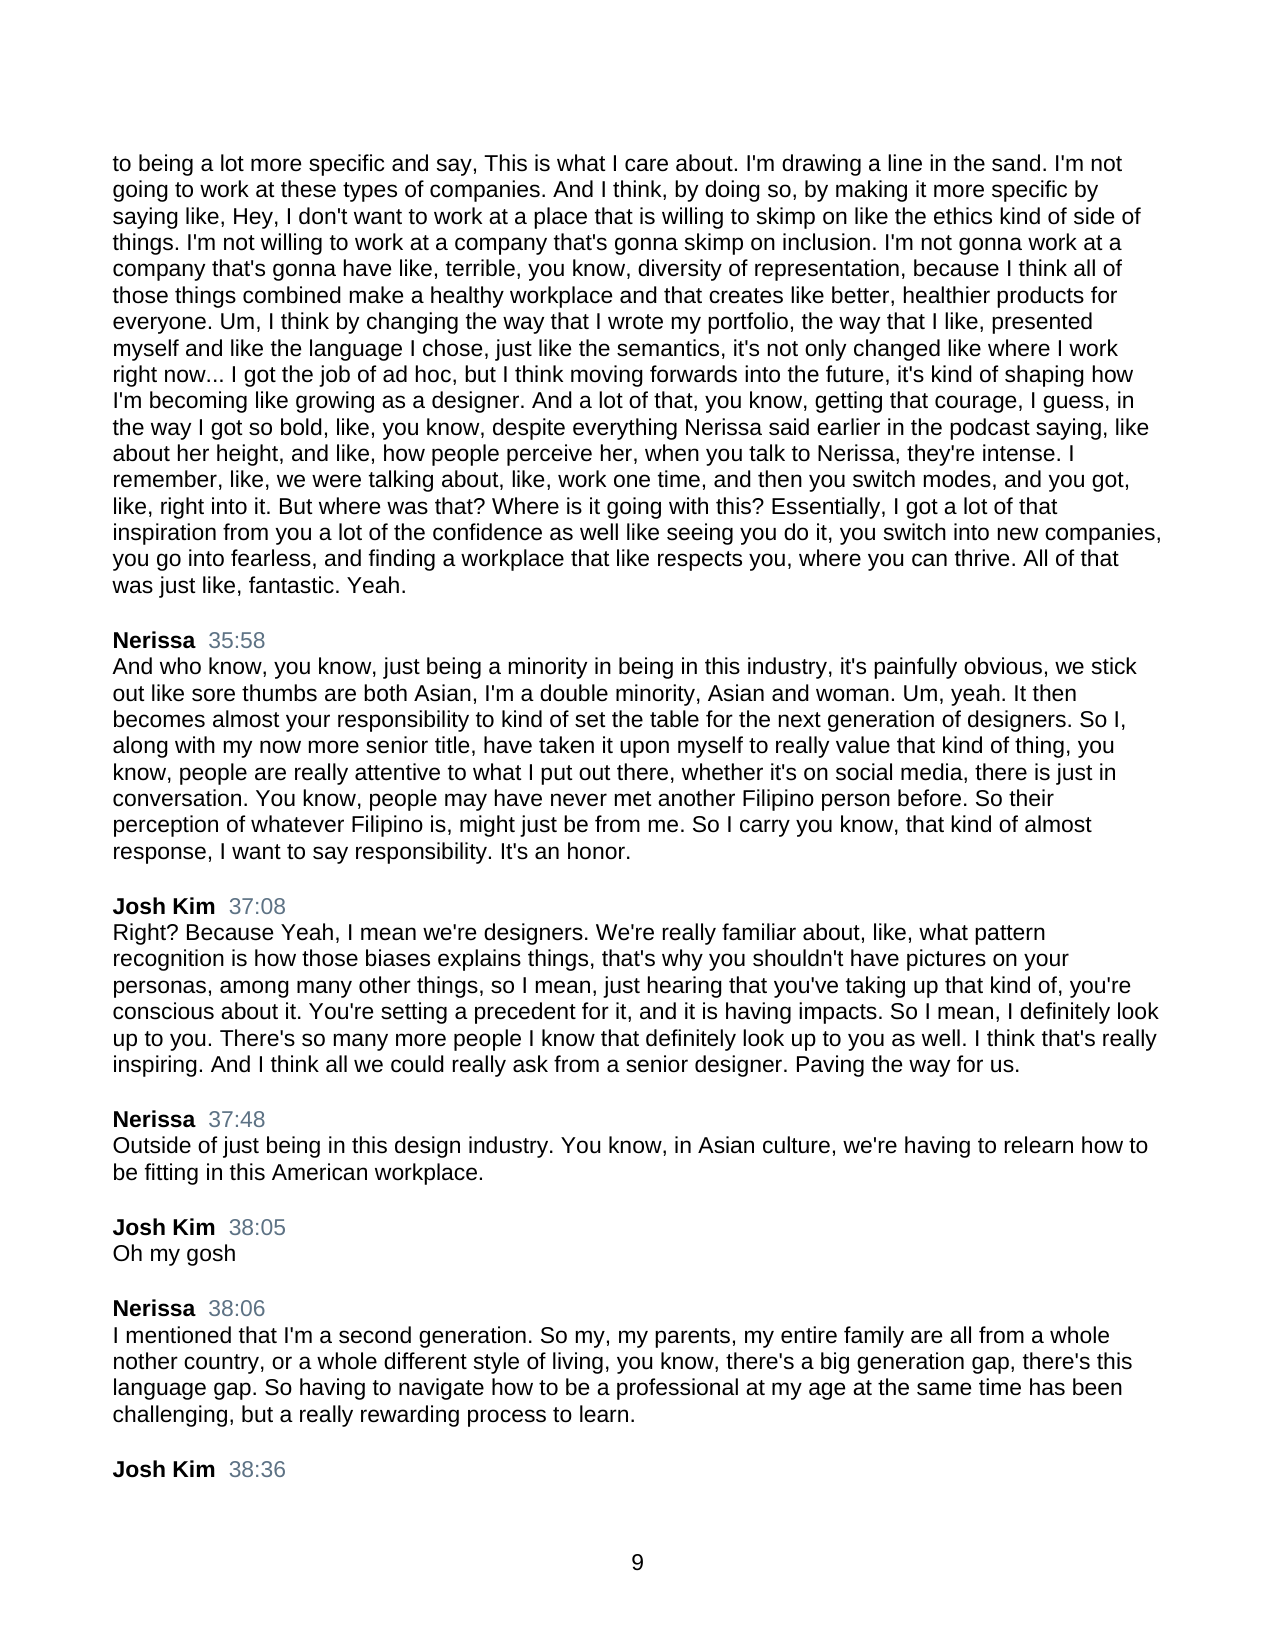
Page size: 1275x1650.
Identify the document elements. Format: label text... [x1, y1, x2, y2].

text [112, 150, 1162, 598]
text Nerissa 35:58 [112, 627, 1162, 653]
text Josh Kim 38:36 [112, 1456, 1162, 1482]
text Josh Kim 37:08 [112, 893, 1162, 919]
text Josh Kim 38:05 [112, 1214, 1162, 1240]
text Nerissa 37:48 [112, 1106, 1162, 1132]
text Outside of just being in this design industry. You know, in Asian culture, we're having to relearn how to be fitting in this American workplace. [112, 1132, 1162, 1185]
text Nerissa 38:06 [112, 1295, 1162, 1322]
text And who know, you know, just being a minority in being in this industry, it's painfully obvious, we stick out like sore thumbs are both Asian, I'm a double minority, Asian and woman. Um, yeah. It then becomes almost your responsibility to kind of set the table for the next generation of designers. So I, along with my now more senior title, have taken it upon myself to really value that kind of thing, you know, people are really attentive to what I put out there, whether it's on social media, there is just in conversation. You know, people may have never met another Filipino person before. So their perception of whatever Filipino is, might just be from me. So I carry you know, that kind of almost response, I want to say responsibility. It's an honor. [112, 653, 1162, 864]
text I mentioned that I'm a second generation. So my, my parents, my entire family are all from a whole nother country, or a whole different style of living, you know, there's a big generation gap, there's this language gap. So having to navigate how to be a professional at my age at the same time has been challenging, but a really rewarding process to learn. [112, 1322, 1162, 1427]
text Right? Because Yeah, I mean we're designers. We're really familiar about, like, what pattern recognition is how those biases explains things, that's why you shouldn't have pictures on your personas, among many other things, so I mean, just hearing that you've taking up that kind of, you're conscious about it. You're setting a precedent for it, and it is having impacts. So I mean, I definitely look up to you. There's so many more people I know that definitely look up to you as well. I think that's really inspiring. And I think all we could really ask from a senior designer. Paving the way for us. [112, 919, 1162, 1077]
text Oh my gosh [112, 1240, 1162, 1266]
